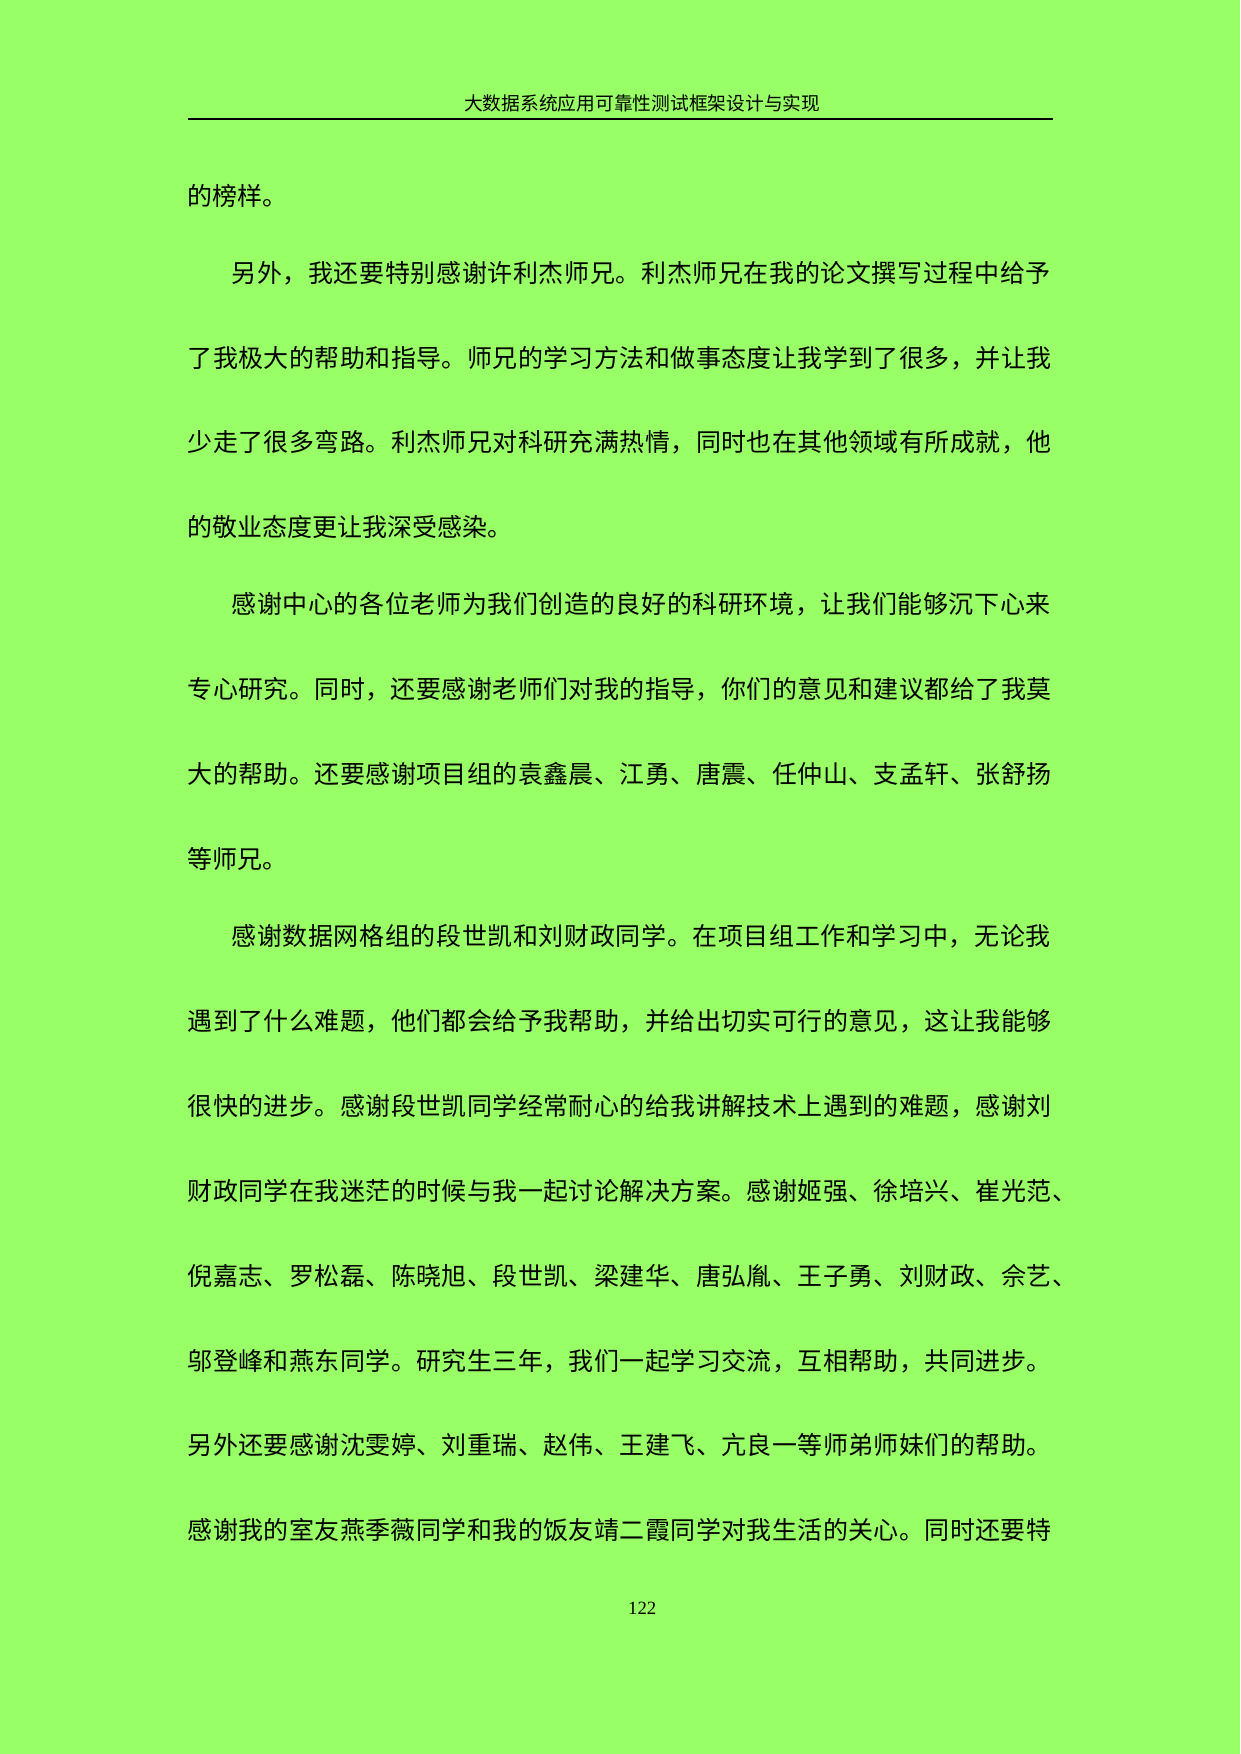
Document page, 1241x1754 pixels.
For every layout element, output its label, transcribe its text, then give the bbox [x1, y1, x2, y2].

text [187, 901, 1053, 1563]
text 感谢中心的各位老师为我们创造的良好的科研环境，让我们能够沉下心来专心研究。同时，还要感谢老师们对我的指导，你们的意见和建议都给了我莫大的帮助。还要感谢项目组的袁鑫晨、江勇、唐震、任仲山、支孟轩、张舒扬等师兄。 [187, 569, 1053, 892]
text 另外，我还要特别感谢许利杰师兄。利杰师兄在我的论文撰写过程中给予了我极大的帮助和指导。师兄的学习方法和做事态度让我学到了很多，并让我少走了很多弯路。利杰师兄对科研充满热情，同时也在其他领域有所成就，他的敬业态度更让我深受感染。 [187, 237, 1053, 560]
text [187, 160, 1053, 228]
